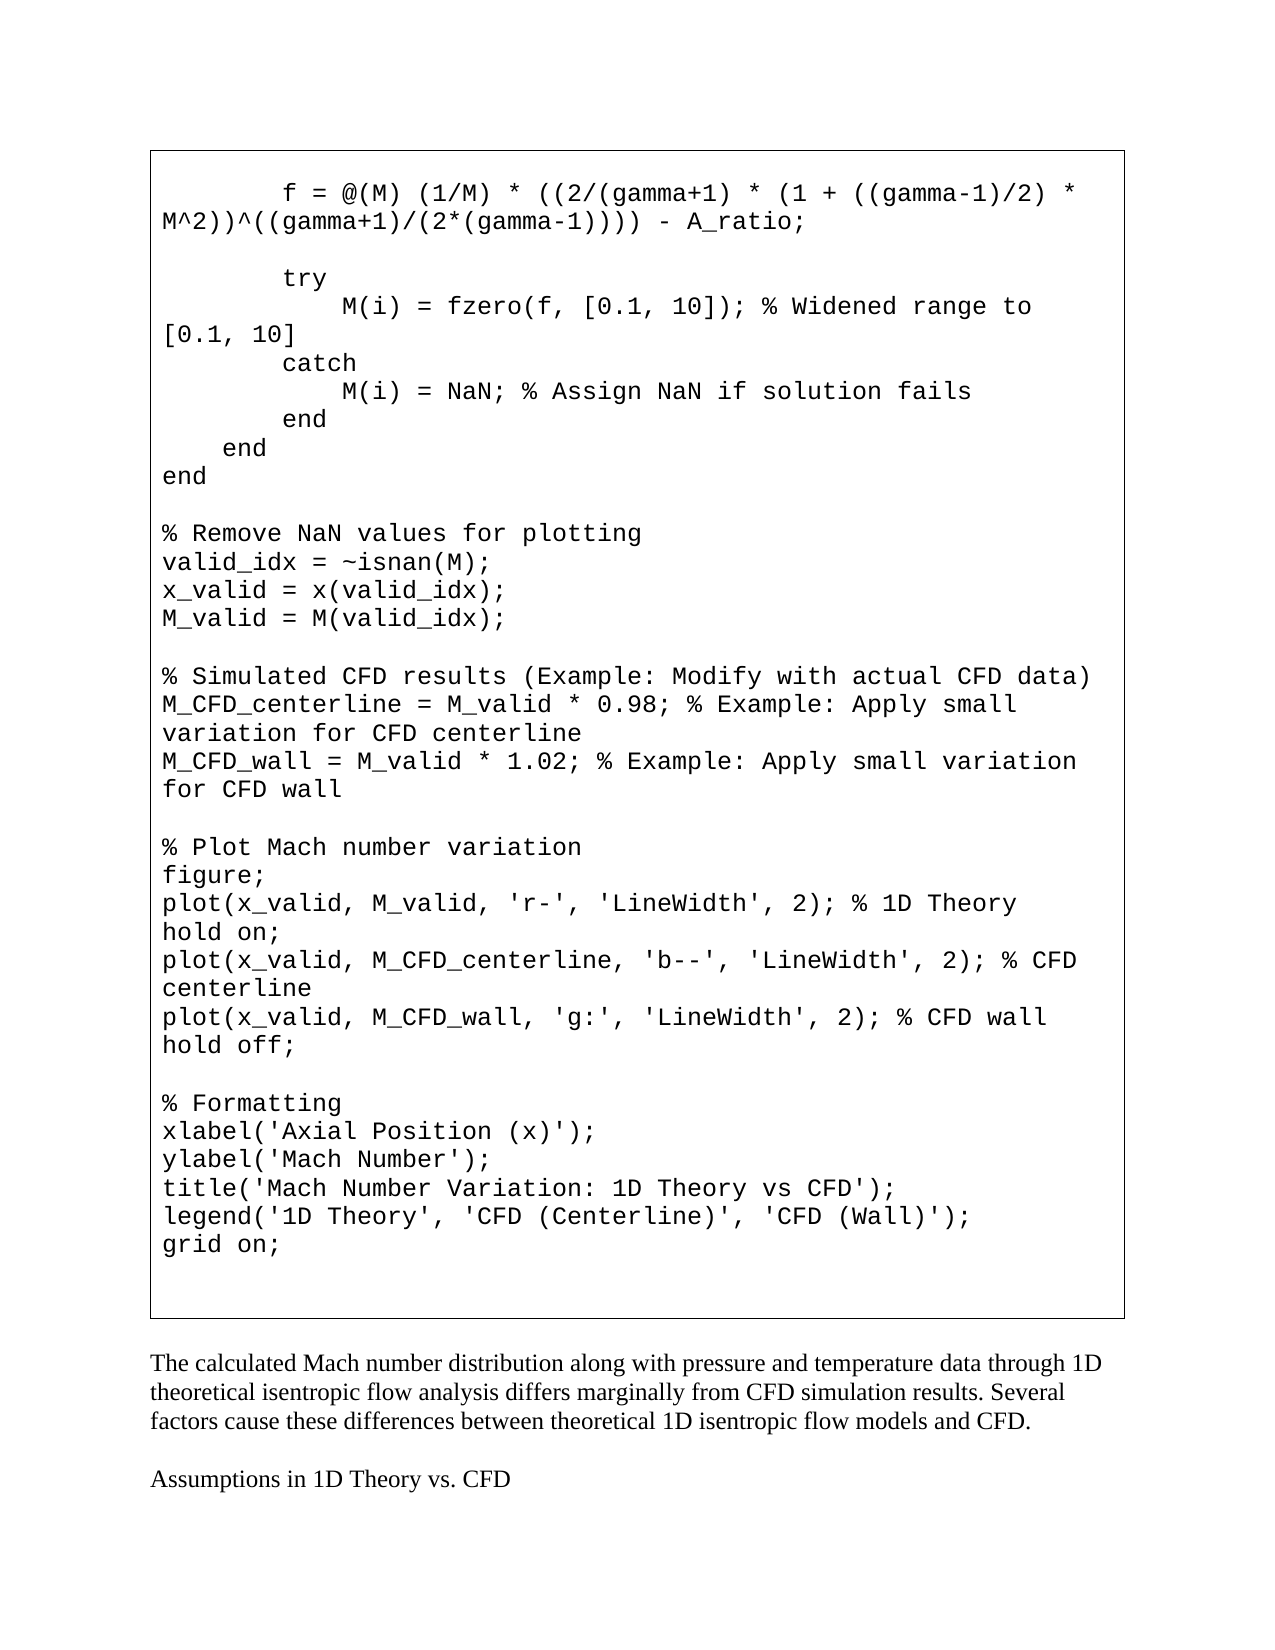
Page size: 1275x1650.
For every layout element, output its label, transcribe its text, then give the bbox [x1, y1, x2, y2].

text The calculated Mach number distribution along with pressure and temperature data through 1D theoretical isentropic flow analysis differs marginally from CFD simulation results. Several factors cause these differences between theoretical 1D isentropic flow models and CFD. [150, 1348, 1125, 1434]
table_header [151, 151, 1124, 1318]
text Assumptions in 1D Theory vs. CFD [150, 1464, 1125, 1492]
